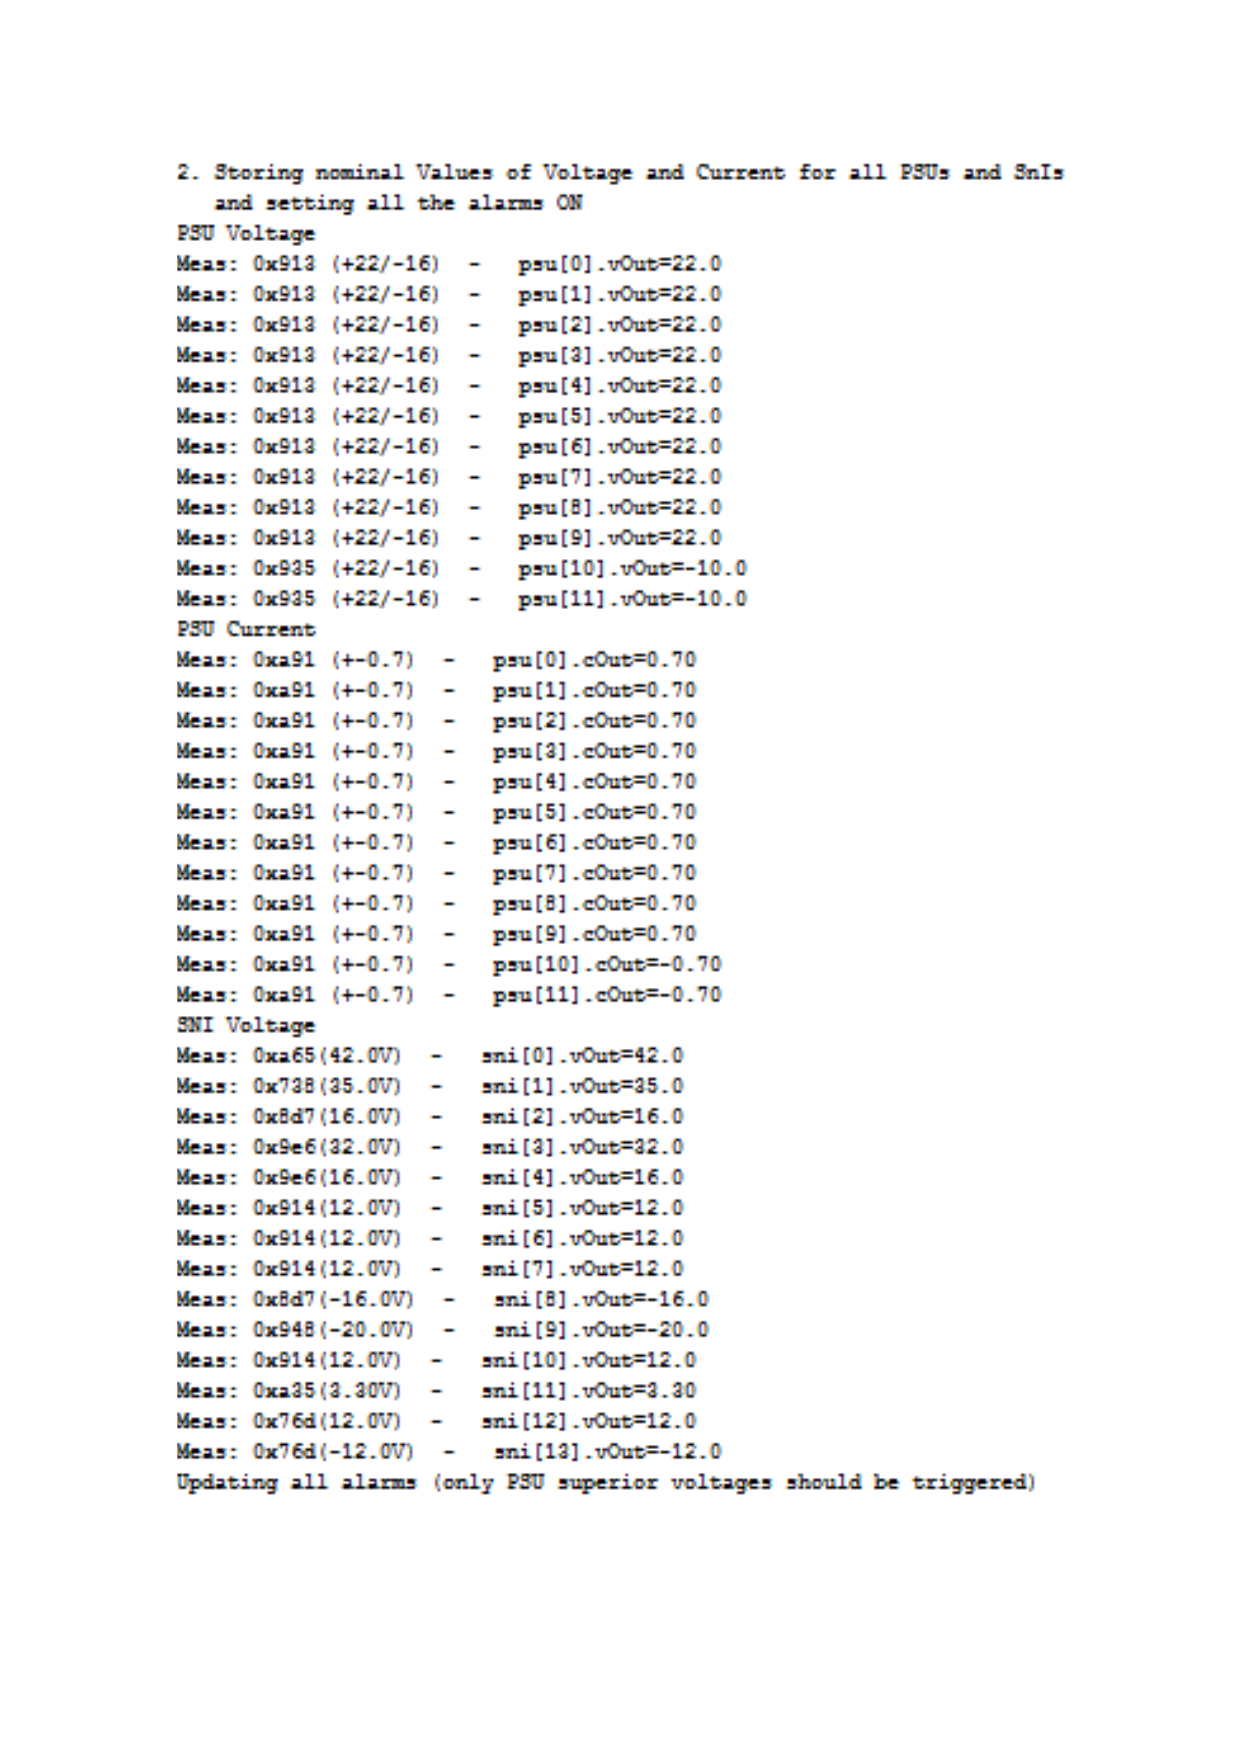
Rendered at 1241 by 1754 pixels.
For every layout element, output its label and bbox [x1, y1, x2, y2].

picture [177, 147, 1078, 1510]
